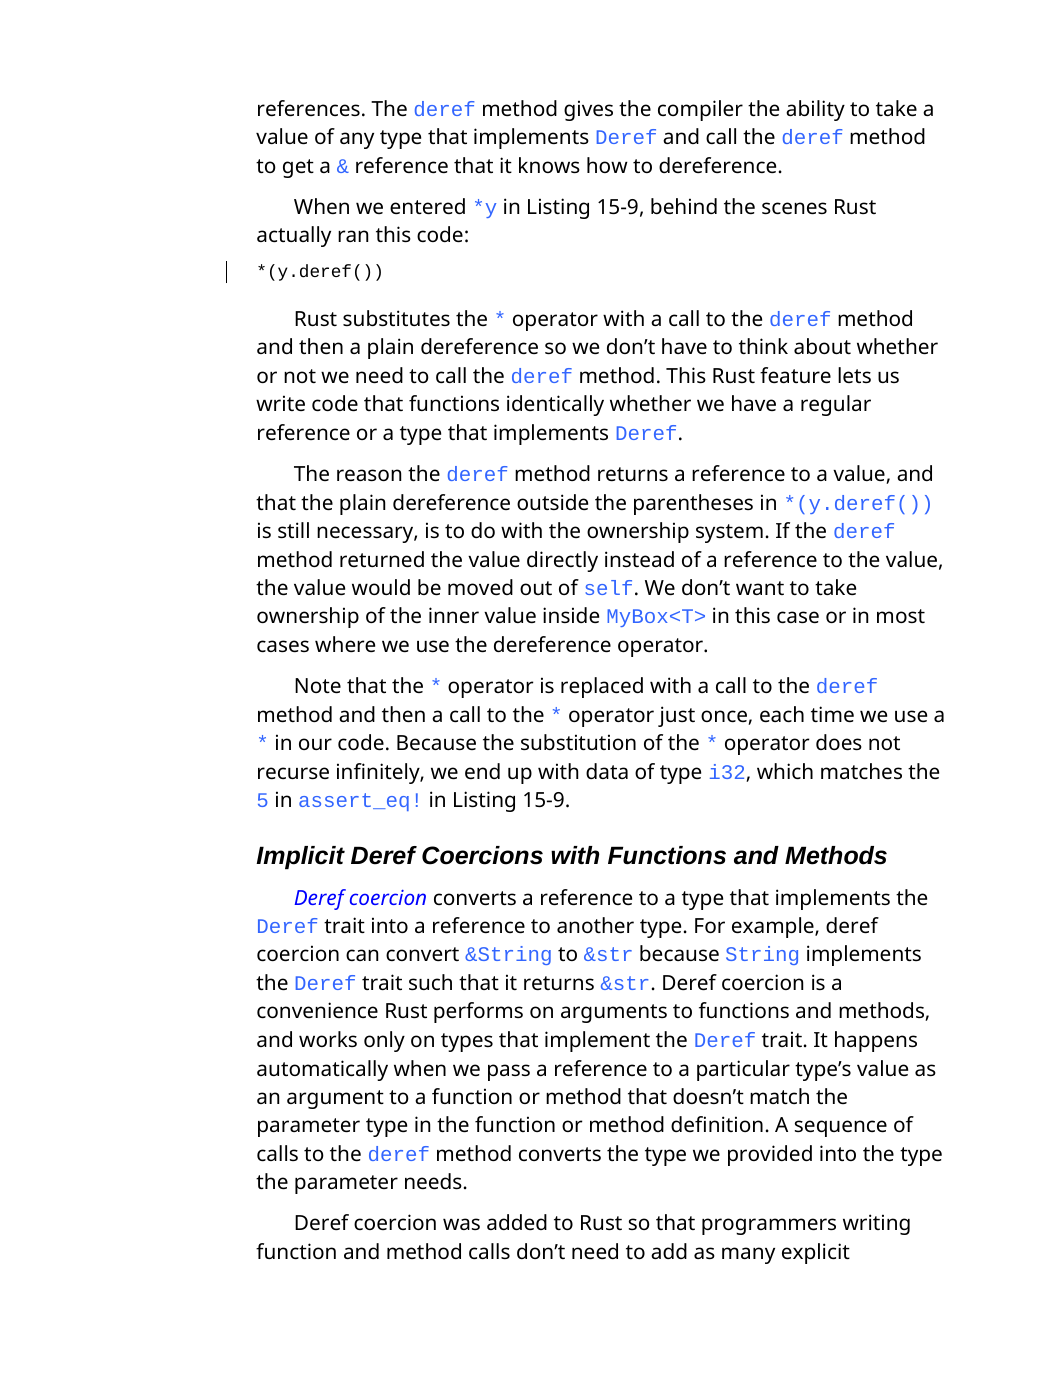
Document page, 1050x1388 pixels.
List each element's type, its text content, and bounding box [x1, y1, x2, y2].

text Deref coercion converts a reference to a type that implements the Deref trait into a reference to another type. For example, deref coercion can convert &String to &str because String implements the Deref trait such that it returns &str. Deref coercion is a convenience Rust performs on arguments to functions and methods, and works only on types that implement the Deref trait. It happens automatically when we pass a reference to a particular type’s value as an argument to a function or method that doesn’t match the parameter type in the function or method definition. A sequence of calls to the deref method converts the type we provided into the type the parameter needs. [256, 883, 950, 1196]
text Note that the * operator is replaced with a call to the deref method and then a call to the * operator just once, each time we use a * in our code. Because the substitution of the * operator does not recurse infinitely, we end up with data of type i32, which matches the 5 in assert_eq! in Listing 15-9. [256, 671, 950, 814]
text Implicit Deref Coercions with Functions and Methods [256, 839, 950, 870]
text Rust substitutes the * operator with a call to the deref method and then a plain dereference so we don’t have to think about whether or not we need to call the deref method. This Rust feature lets us write code that functions identically whether we have a regular reference or a type that implements Deref. [256, 304, 950, 447]
text When we entered *y in Listing 15-9, behind the scenes Rust actually ran this code: [256, 192, 950, 249]
text The reason the deref method returns a reference to a value, and that the plain dereference outside the parentheses in *(y.deref()) is still necessary, is to do with the ownership system. If the deref method returned the value directly instead of a reference to the value, the value would be moved out of self. We don’t want to take ownership of the inner value inside MyBox<T> in this case or in most cases where we use the dereference operator. [256, 459, 950, 659]
text *(y.deref()) [227, 261, 950, 283]
